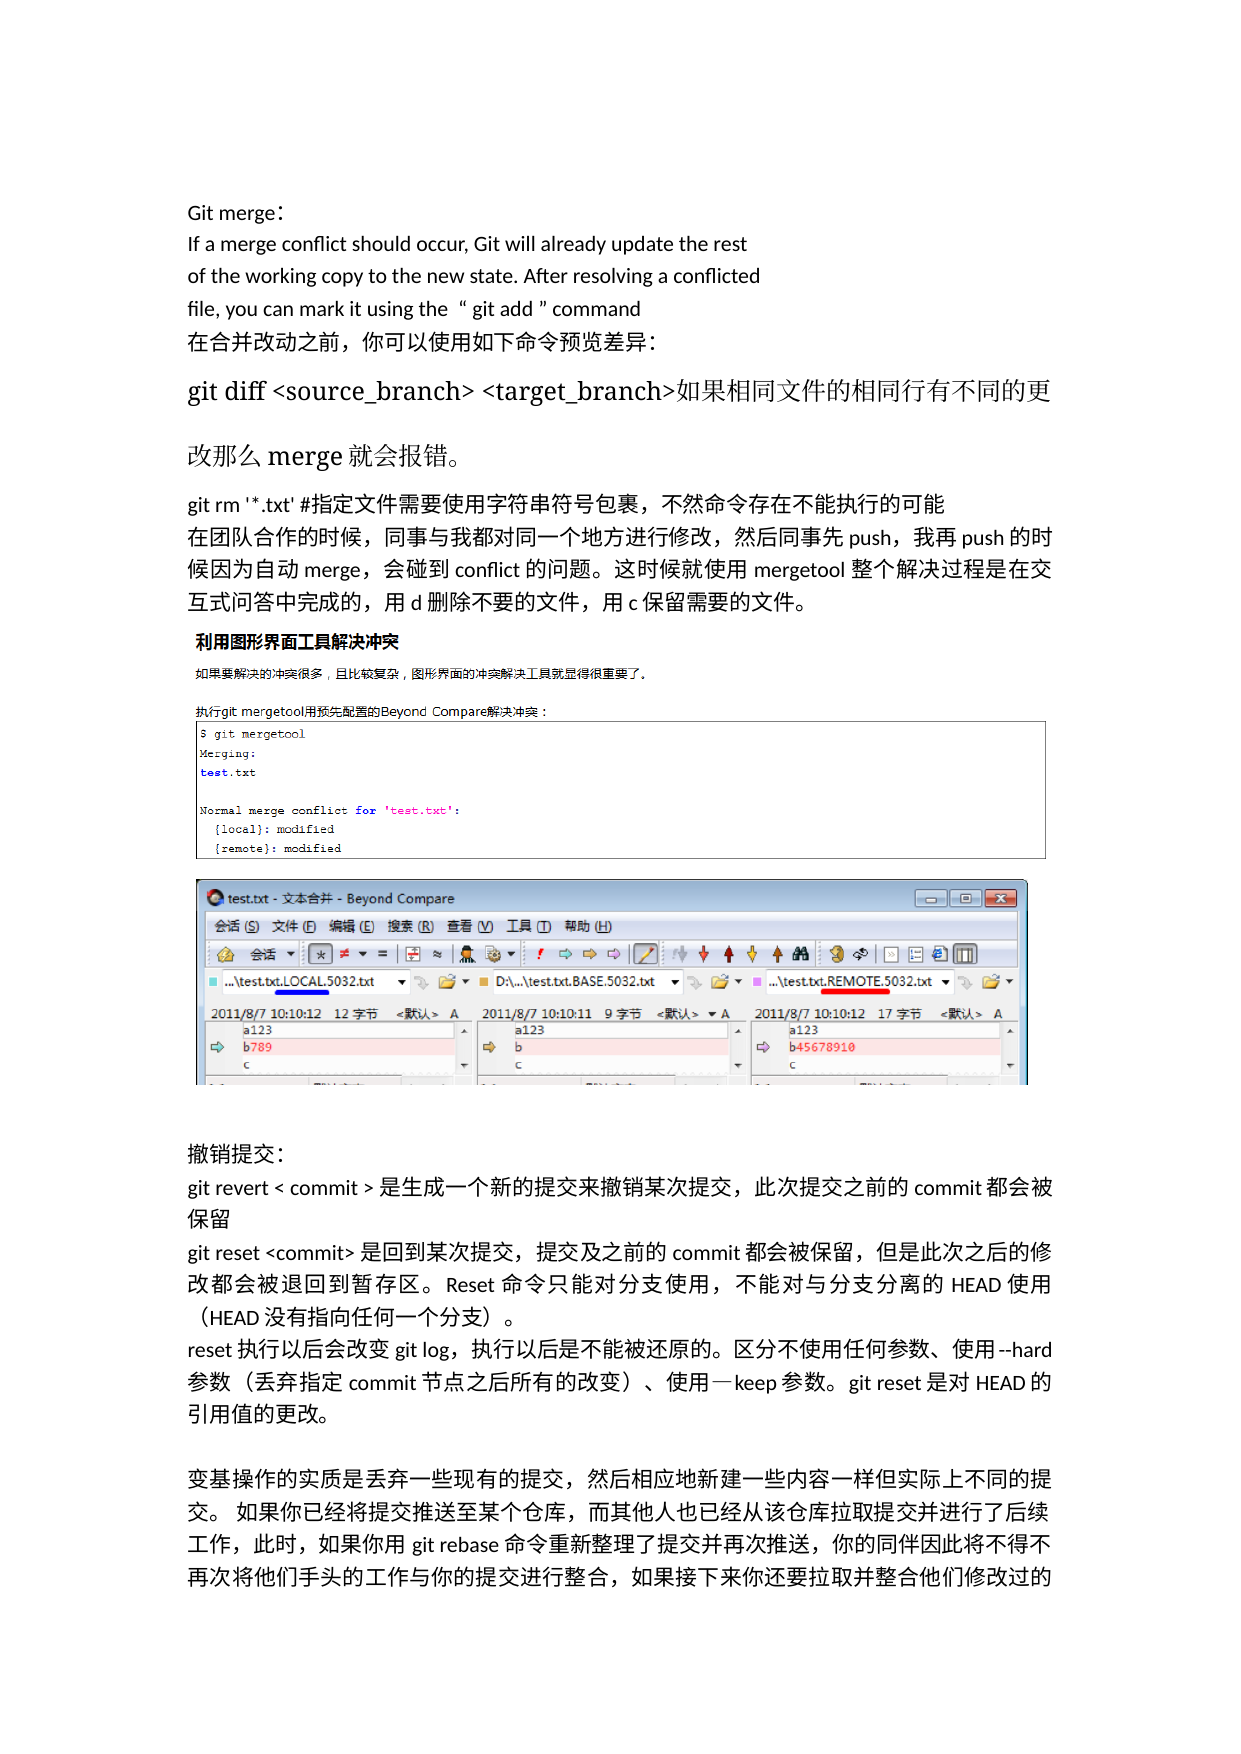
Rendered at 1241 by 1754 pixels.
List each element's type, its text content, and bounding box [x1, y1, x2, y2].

text git revert < commit > 是生成一个新的提交来撤销某次提交，此次提交之前的commit都会被保留 [187, 1169, 1053, 1234]
text git rm '*.txt' #指定文件需要使用字符串符号包裹，不然命令存在不能执行的可能 [187, 487, 1053, 519]
text 撤销提交： [187, 1137, 1053, 1169]
text of the working copy to the new state. After resolving a conflicted [187, 259, 1053, 292]
text 在合并改动之前，你可以使用如下命令预览差异： git diff <source_branch> <target_branch>如果相同文件的相同行有不同的更改那么merge就会报错。 [187, 324, 1053, 487]
text reset执行以后会改变git log，执行以后是不能被还原的。区分不使用任何参数、使用--hard参数（丢弃指定commit节点之后所有的改变）、使用—keep参数。git reset是对HEAD的引用值的更改。 [187, 1332, 1053, 1429]
picture [187, 617, 1053, 1085]
text git reset <commit> 是回到某次提交，提交及之前的commit都会被保留，但是此次之后的修改都会被退回到暂存区。Reset命令只能对分支使用，不能对与分支分离的HEAD使用（HEAD没有指向任何一个分支）。 [187, 1234, 1053, 1332]
text 在团队合作的时候，同事与我都对同一个地方进行修改，然后同事先push，我再push的时候因为自动merge，会碰到conflict的问题。这时候就使用mergetool 整个解决过程是在交互式问答中完成的，用d 删除不要的文件，用c保留需要的文件。 [187, 519, 1053, 617]
text file, you can mark it using the “ git add ” command [187, 292, 1053, 324]
text Git merge： [187, 194, 1053, 227]
text If a merge conflict should occur, Git will already update the rest [187, 227, 1053, 259]
